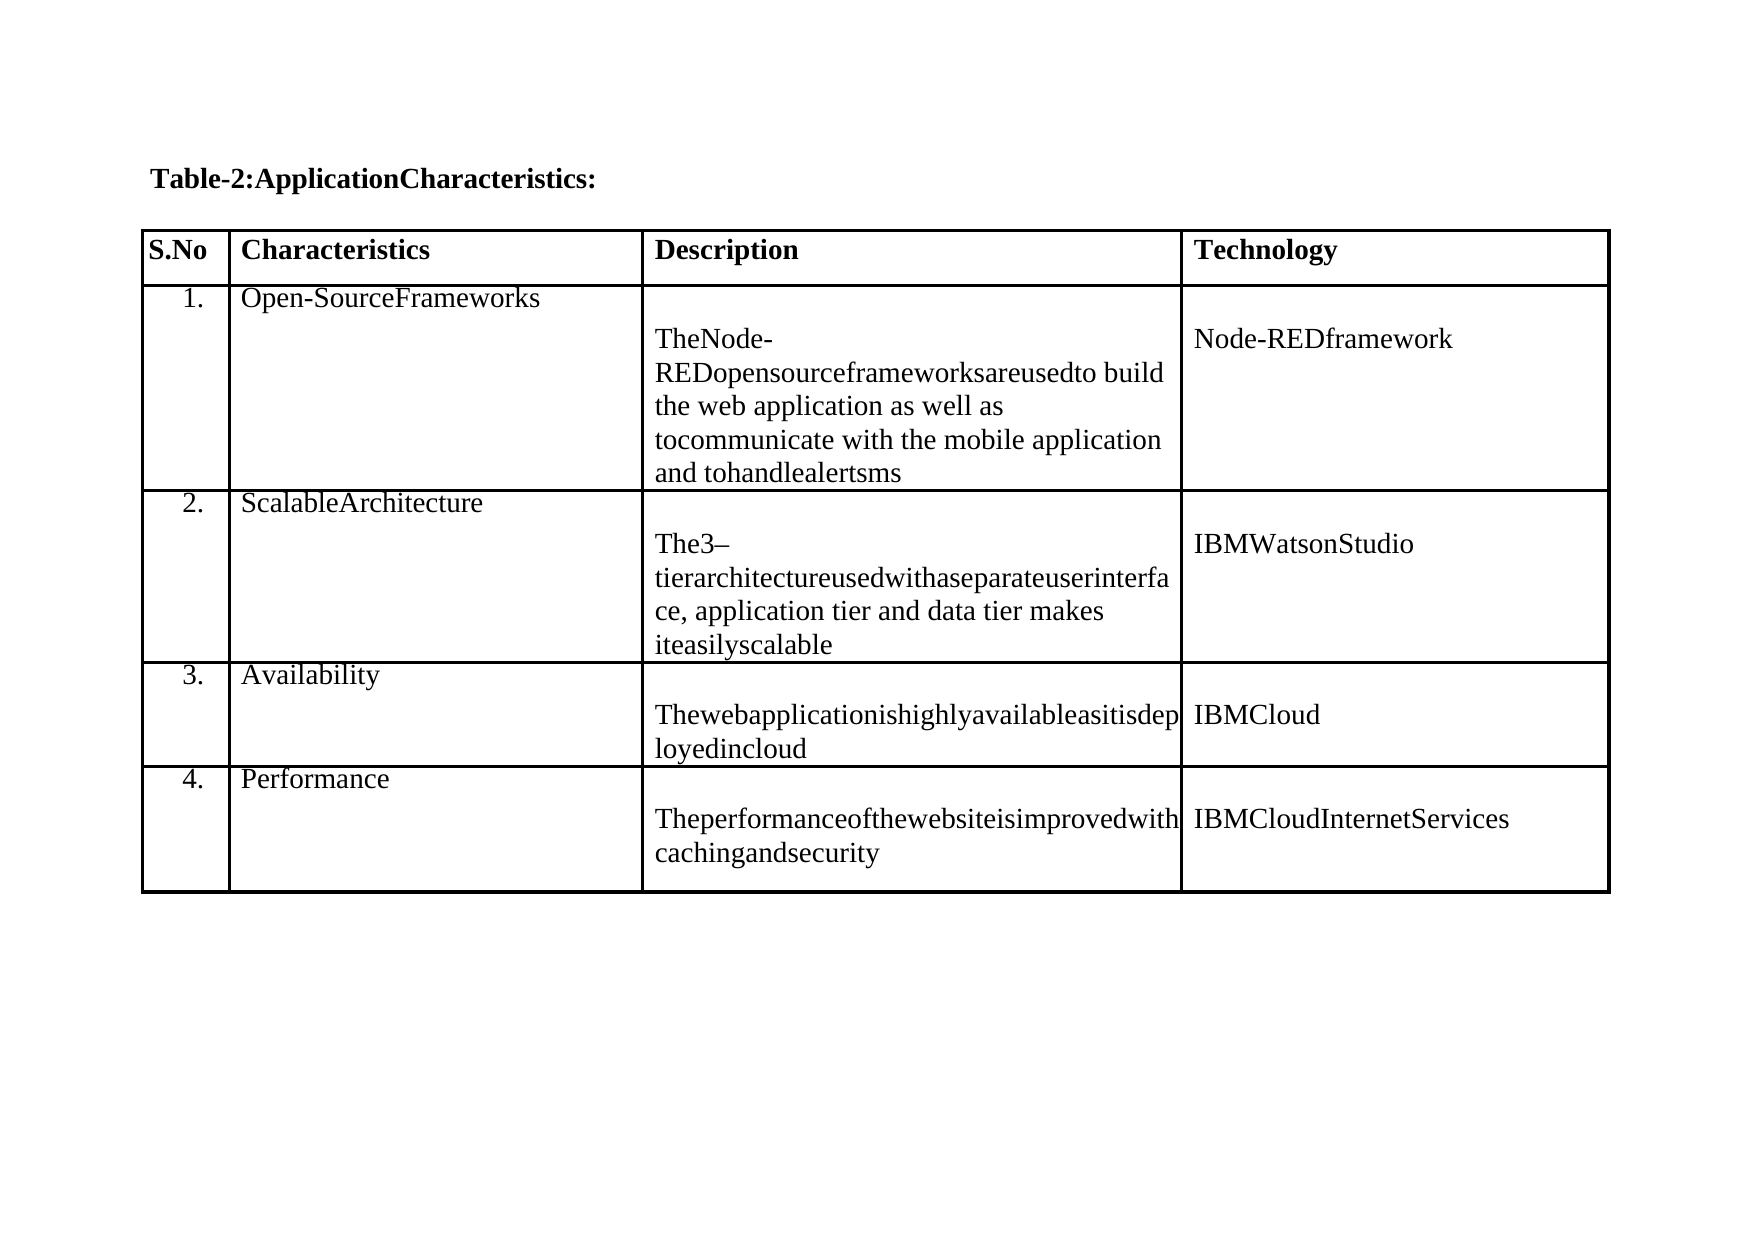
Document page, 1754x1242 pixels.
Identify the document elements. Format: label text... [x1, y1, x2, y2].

table_cell Thewebapplicationishighlyavailableasitisdeployedincloud [644, 664, 1180, 764]
text Table-2:ApplicationCharacteristics: [150, 161, 1633, 194]
table_header Technology [1183, 232, 1607, 284]
table_cell Theperformanceofthewebsiteisimprovedwithcachingandsecurity [644, 768, 1180, 890]
table_cell Availability [231, 664, 641, 764]
table_cell 2. [144, 492, 228, 661]
table_header S.No [144, 232, 228, 284]
table_cell The3–tierarchitectureusedwithaseparateuserinterface, application tier and data tier makes iteasilyscalable [644, 492, 1180, 661]
table_cell Open-SourceFrameworks [231, 287, 641, 489]
table_cell IBMWatsonStudio [1183, 492, 1607, 661]
table_cell ScalableArchitecture [231, 492, 641, 661]
table_cell 4. [144, 768, 228, 890]
table_cell IBMCloud [1183, 664, 1607, 764]
table_cell IBMCloudInternetServices [1183, 768, 1607, 890]
table_cell TheNode-REDopensourceframeworksareusedto build the web application as well as tocommunicate with the mobile application and tohandlealertsms [644, 287, 1180, 489]
table_cell 3. [144, 664, 228, 764]
table_header Characteristics [231, 232, 641, 284]
table_cell 1. [144, 287, 228, 489]
table_cell Performance [231, 768, 641, 890]
table_header Description [644, 232, 1180, 284]
table_cell Node-REDframework [1183, 287, 1607, 489]
